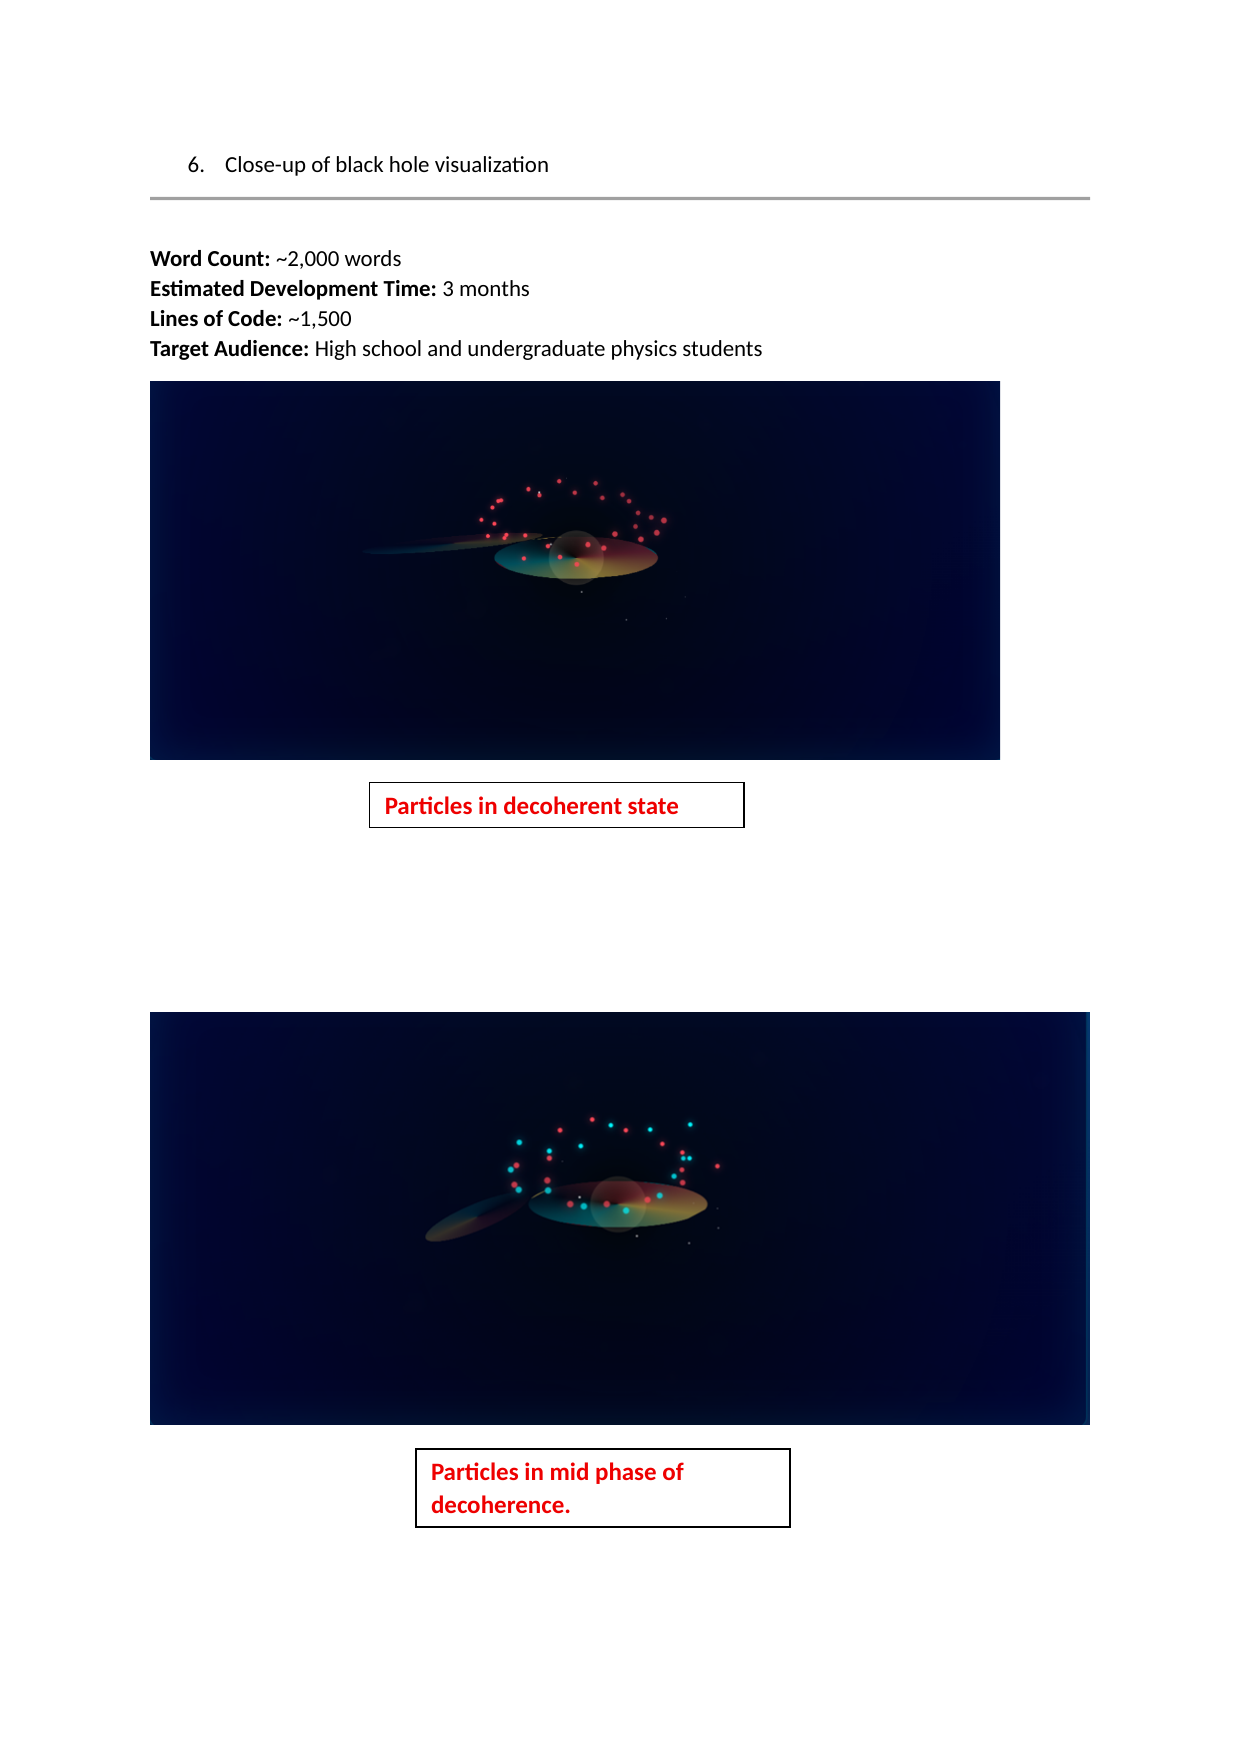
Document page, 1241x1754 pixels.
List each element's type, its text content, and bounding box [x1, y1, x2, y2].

picture [150, 381, 1001, 760]
text Word Count: ~2,000 words Estimated Development Time: 3 months Lines of Code: ~1,500 Target Audience: High school and undergraduate physics students [150, 244, 1090, 362]
list Close-up of black hole visualization [187, 150, 1090, 178]
picture [150, 1012, 1090, 1425]
